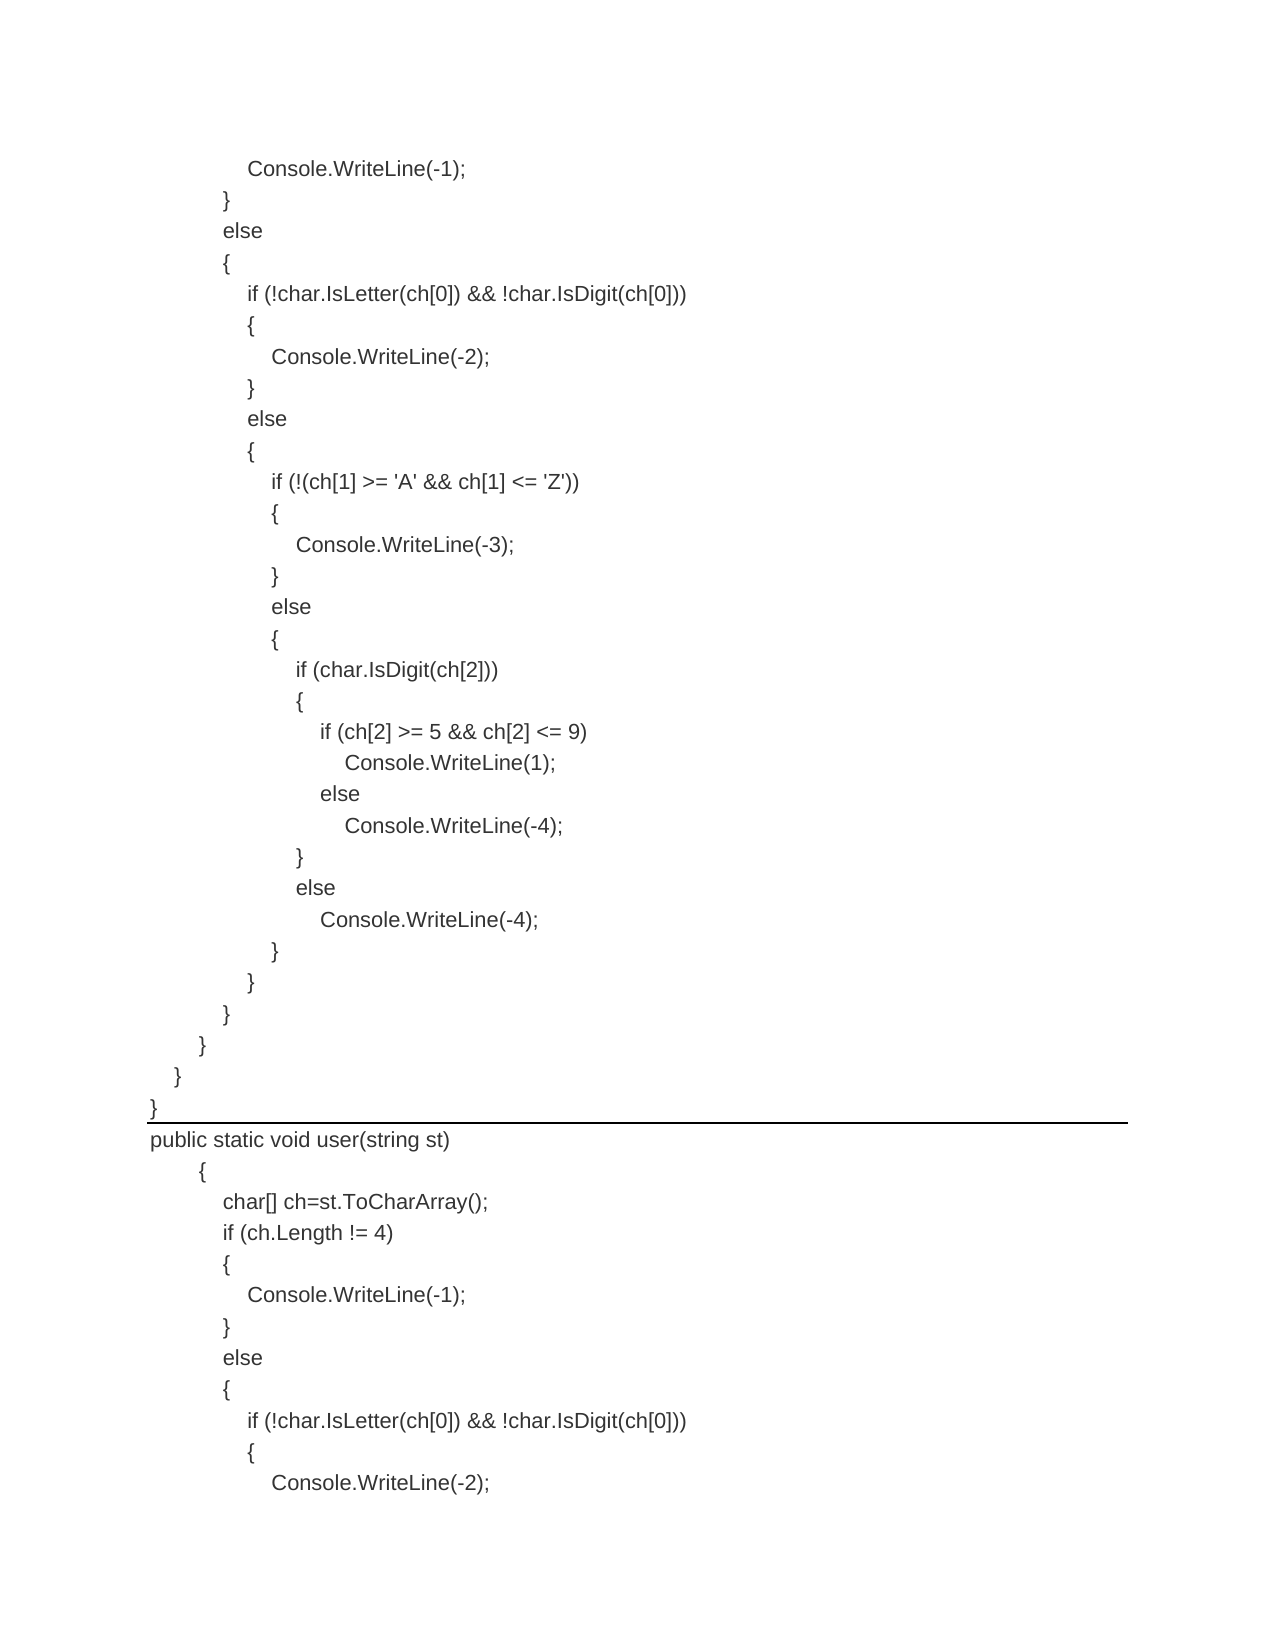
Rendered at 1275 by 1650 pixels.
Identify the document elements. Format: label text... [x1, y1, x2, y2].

text if (char.IsDigit(ch[2])) [296, 657, 1139, 682]
text Console.WriteLine(-2); [271, 343, 1139, 369]
text Console.WriteLine(-2); [271, 1470, 1139, 1495]
text { [198, 1158, 1139, 1183]
text if (ch[2] >= 5 && ch[2] <= 9) Console.WriteLine(1); [320, 719, 590, 775]
text if (!(ch[1] >= 'A' && ch[1] <= 'Z')) [271, 469, 1139, 494]
text { [223, 1251, 1139, 1276]
text else [223, 218, 1139, 243]
text { [223, 250, 1139, 275]
text else [223, 1345, 1139, 1370]
text } [223, 187, 1139, 212]
text else [320, 781, 1139, 806]
text Console.WriteLine(-4); [320, 907, 1139, 932]
text } [247, 969, 1139, 994]
text public static void user(string st) [150, 1122, 1139, 1152]
text { [247, 437, 1139, 463]
text else [247, 406, 1139, 431]
text } [198, 1032, 1139, 1057]
text { [296, 688, 1139, 713]
text { [271, 625, 1139, 651]
text Console.WriteLine(-1); [247, 1282, 1139, 1308]
text } [174, 1063, 1139, 1088]
text } [150, 1094, 1139, 1119]
text { [223, 1376, 1139, 1402]
text } [271, 563, 1139, 588]
text Console.WriteLine(-3); [296, 531, 1139, 557]
text } [223, 1000, 1139, 1026]
text Console.WriteLine(-1); [247, 156, 1139, 181]
text { [247, 312, 1139, 337]
text if (!char.IsLetter(ch[0]) && !char.IsDigit(ch[0])) [247, 281, 1139, 306]
text } [271, 938, 1139, 963]
text Console.WriteLine(-4); [344, 813, 1139, 838]
text } [247, 375, 1139, 400]
text else [271, 594, 1139, 619]
text { [247, 1439, 1139, 1464]
text char[] ch=st.ToCharArray(); if (ch.Length != 4) [223, 1189, 490, 1245]
text else [296, 875, 1139, 900]
text } [223, 1314, 1139, 1339]
text { [271, 500, 1139, 525]
text if (!char.IsLetter(ch[0]) && !char.IsDigit(ch[0])) [247, 1408, 1139, 1433]
text } [296, 844, 1139, 869]
